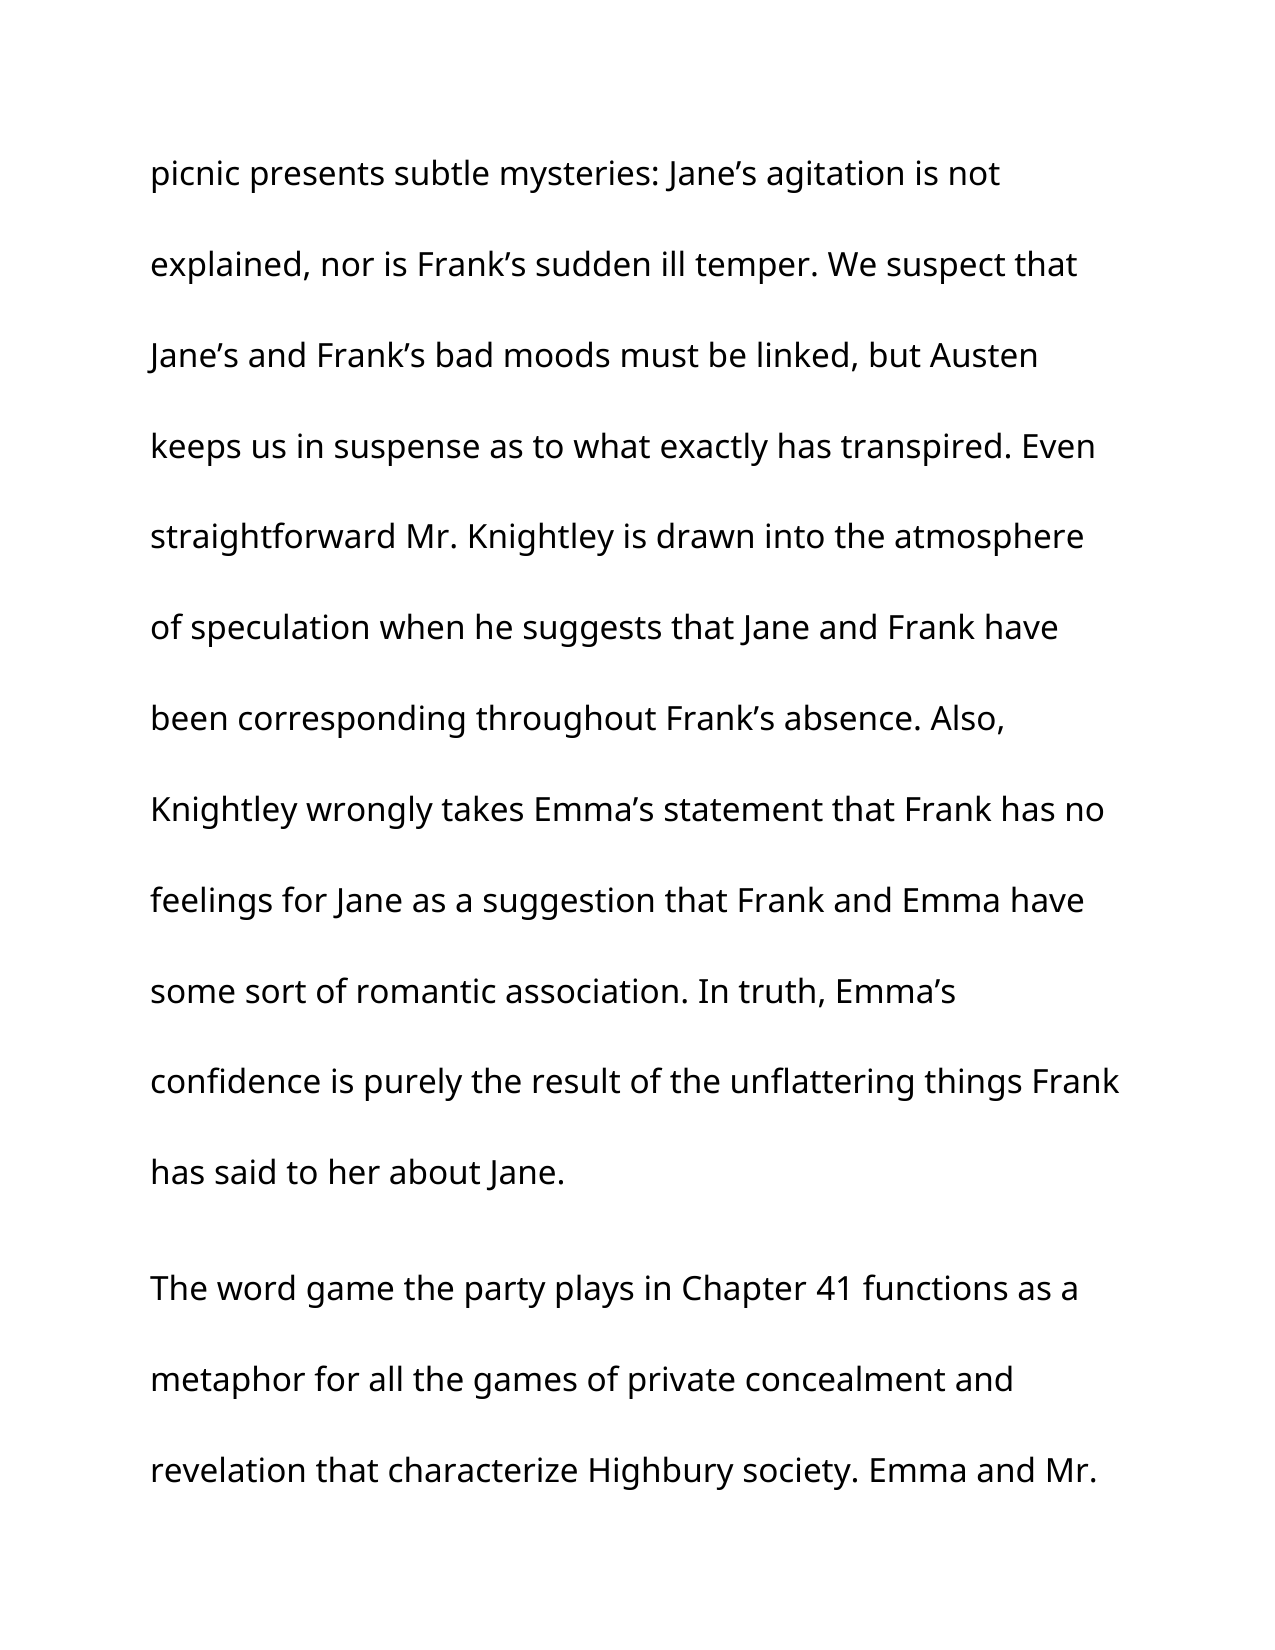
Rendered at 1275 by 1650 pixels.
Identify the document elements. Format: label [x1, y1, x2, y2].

text [150, 1265, 1125, 1492]
text [150, 150, 1125, 1194]
